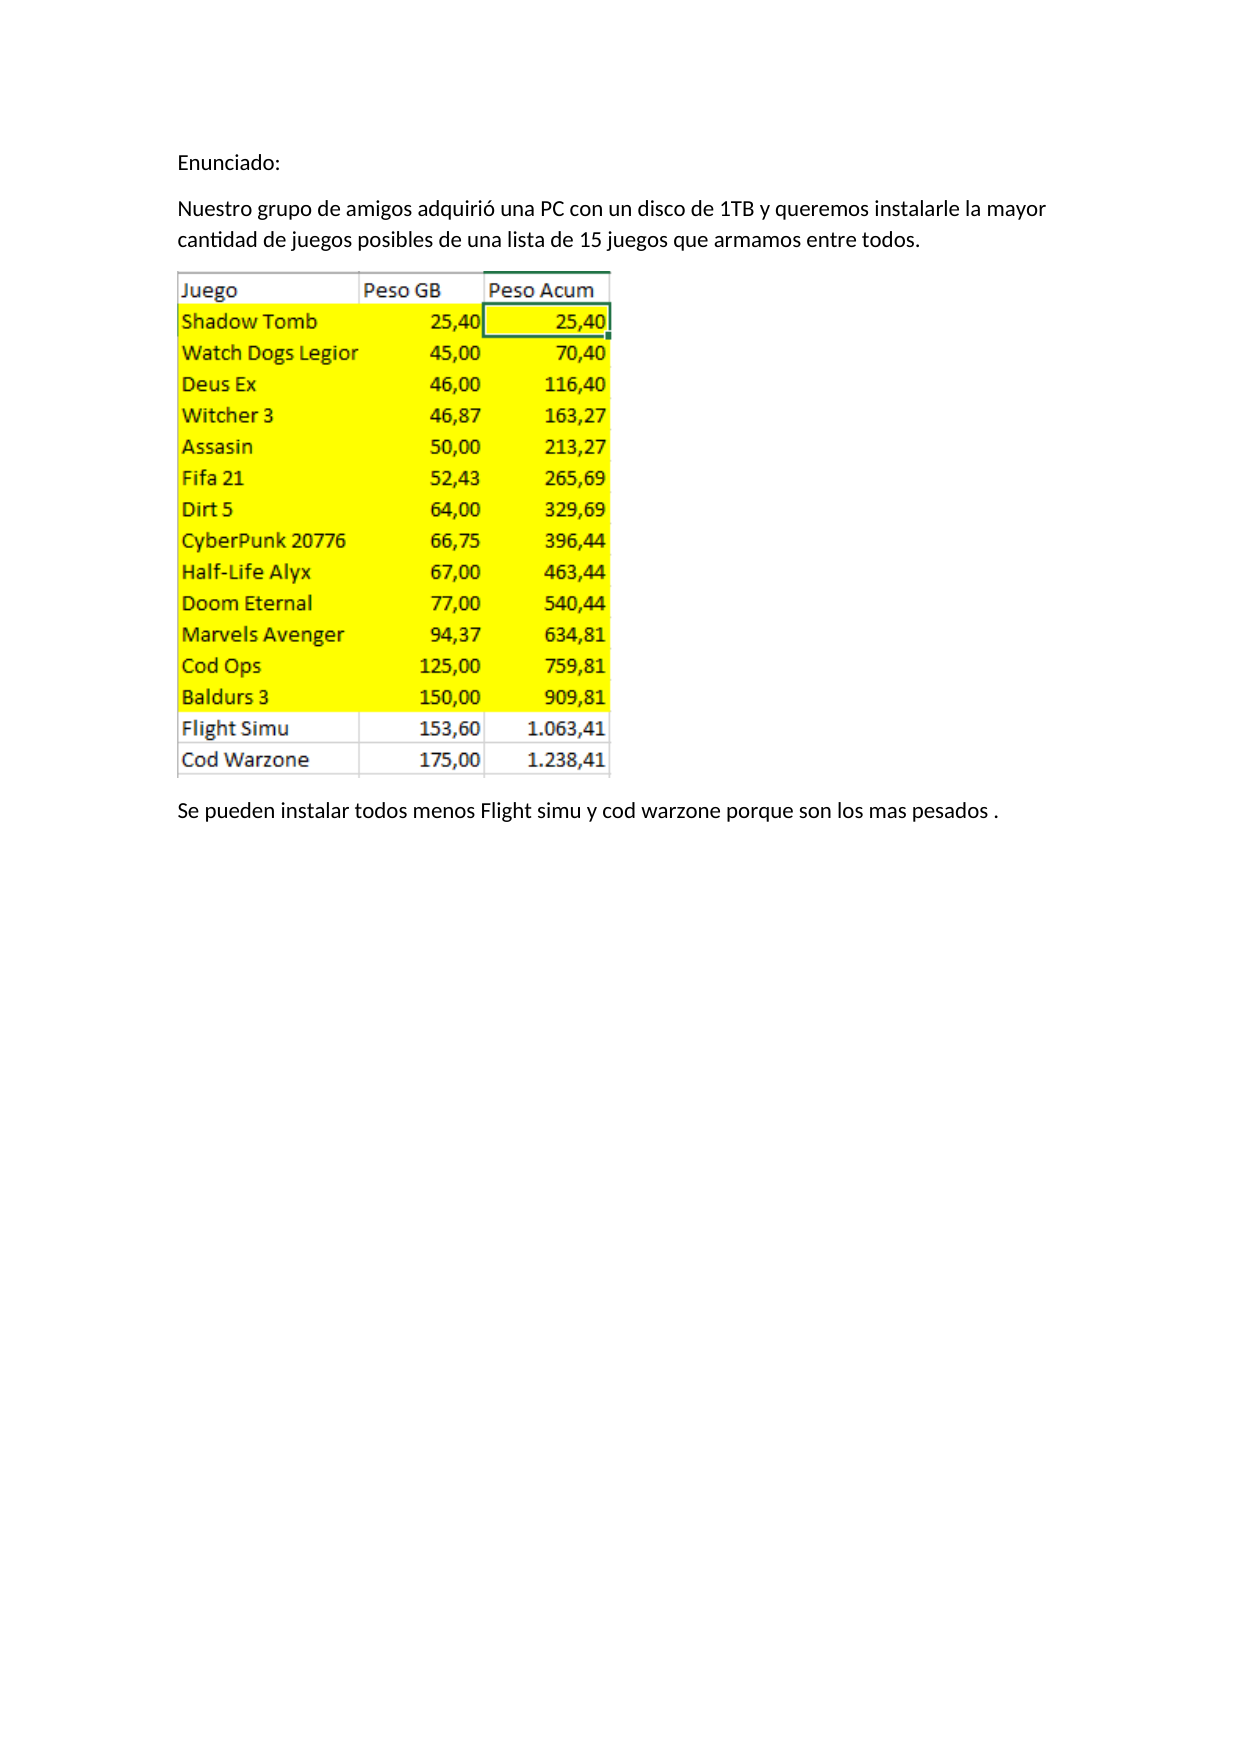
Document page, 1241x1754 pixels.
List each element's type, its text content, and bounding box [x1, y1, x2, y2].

text Nuestro grupo de amigos adquirió una PC con un disco de 1TB y queremos instalarle la mayor cantidad de juegos posibles de una lista de 15 juegos que armamos entre todos. [177, 194, 1063, 253]
picture [177, 271, 612, 778]
text Se pueden instalar todos menos Flight simu y cod warzone porque son los mas pesados . [177, 797, 1063, 825]
text Enunciado: [177, 148, 1063, 176]
